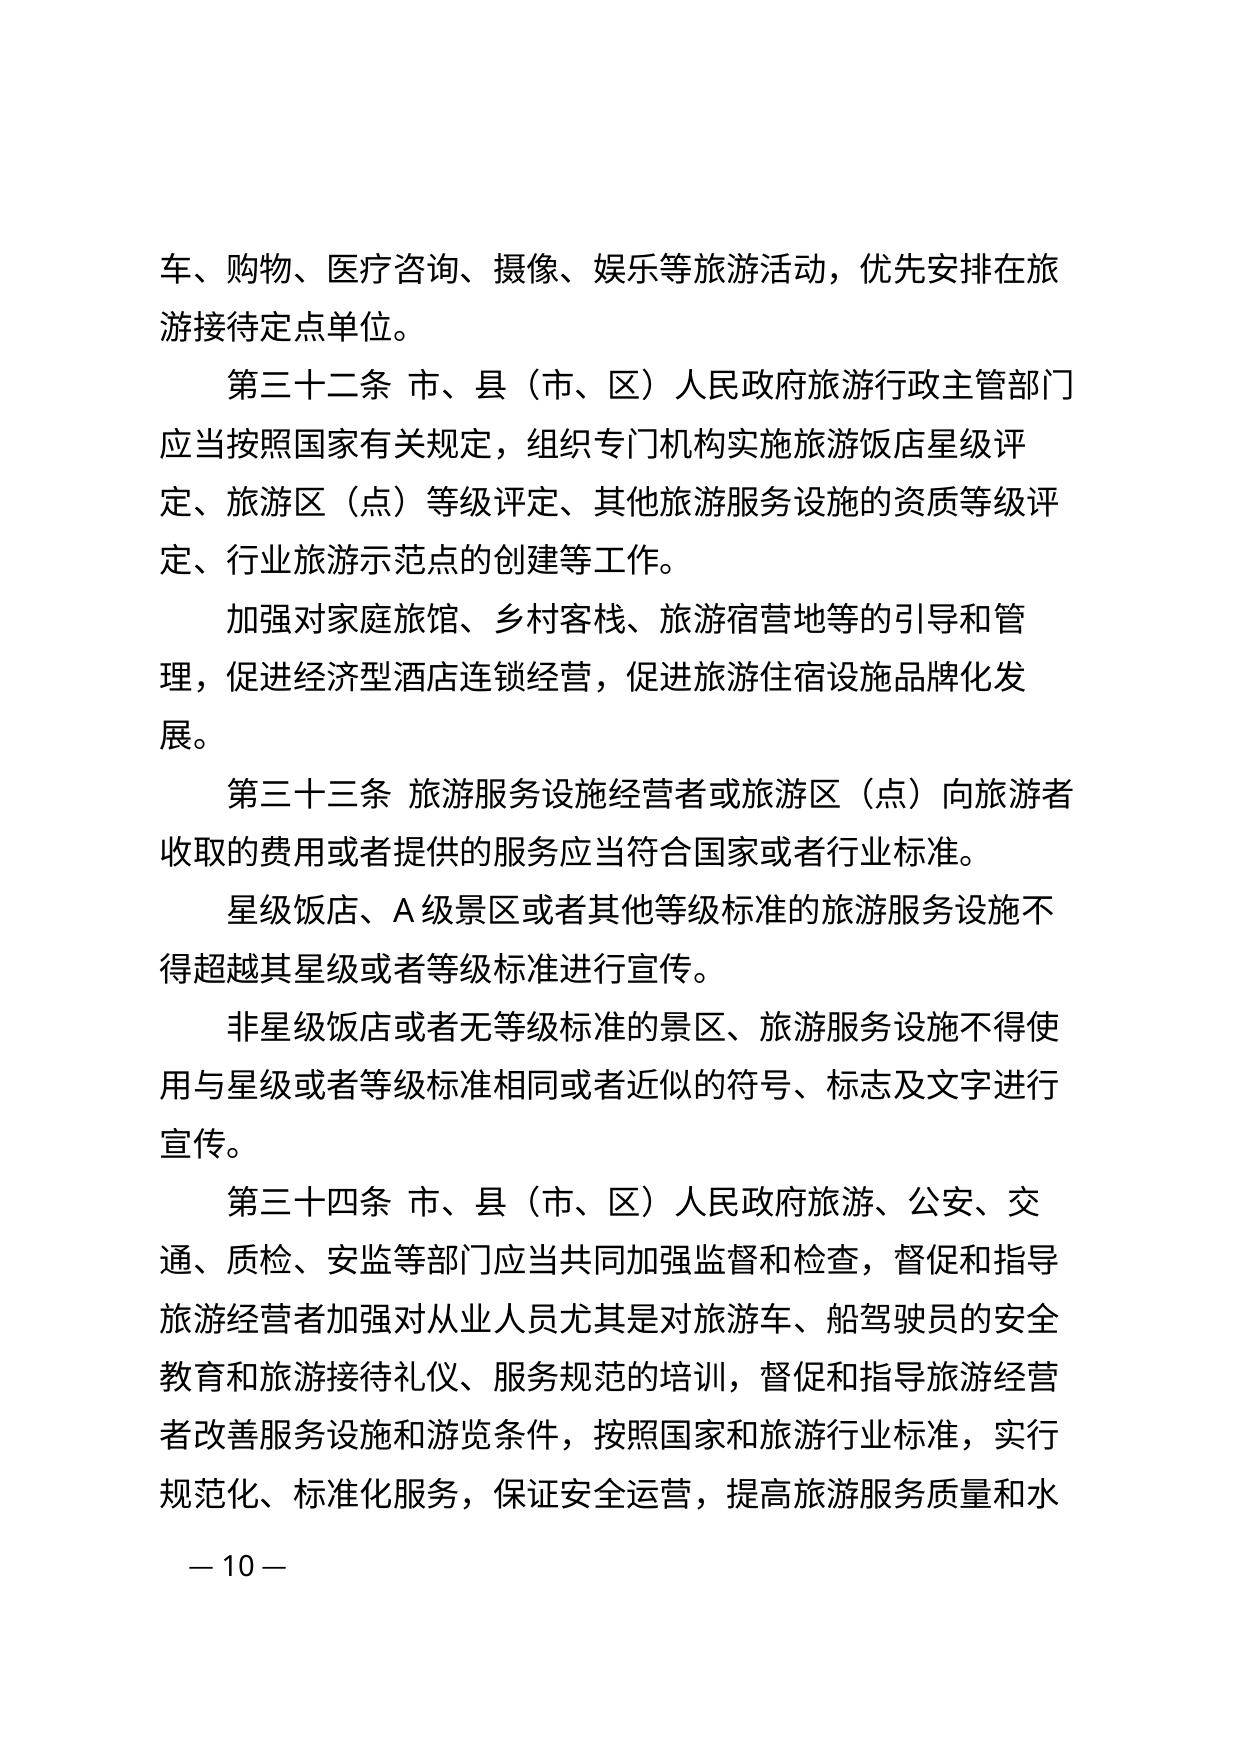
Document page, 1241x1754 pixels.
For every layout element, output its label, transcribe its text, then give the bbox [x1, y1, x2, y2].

text 星级饭店、A级景区或者其他等级标准的旅游服务设施不得超越其星级或者等级标准进行宣传。 [159, 876, 1081, 993]
text 第三十三条 旅游服务设施经营者或旅游区（点）向旅游者收取的费用或者提供的服务应当符合国家或者行业标准。 [159, 759, 1081, 876]
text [159, 1168, 1081, 1518]
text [159, 234, 1081, 351]
text 非星级饭店或者无等级标准的景区、旅游服务设施不得使用与星级或者等级标准相同或者近似的符号、标志及文字进行宣传。 [159, 993, 1081, 1168]
text 加强对家庭旅馆、乡村客栈、旅游宿营地等的引导和管理，促进经济型酒店连锁经营，促进旅游住宿设施品牌化发展。 [159, 584, 1081, 759]
text 第三十二条 市、县（市、区）人民政府旅游行政主管部门应当按照国家有关规定，组织专门机构实施旅游饭店星级评定、旅游区（点）等级评定、其他旅游服务设施的资质等级评定、行业旅游示范点的创建等工作。 [159, 351, 1081, 584]
